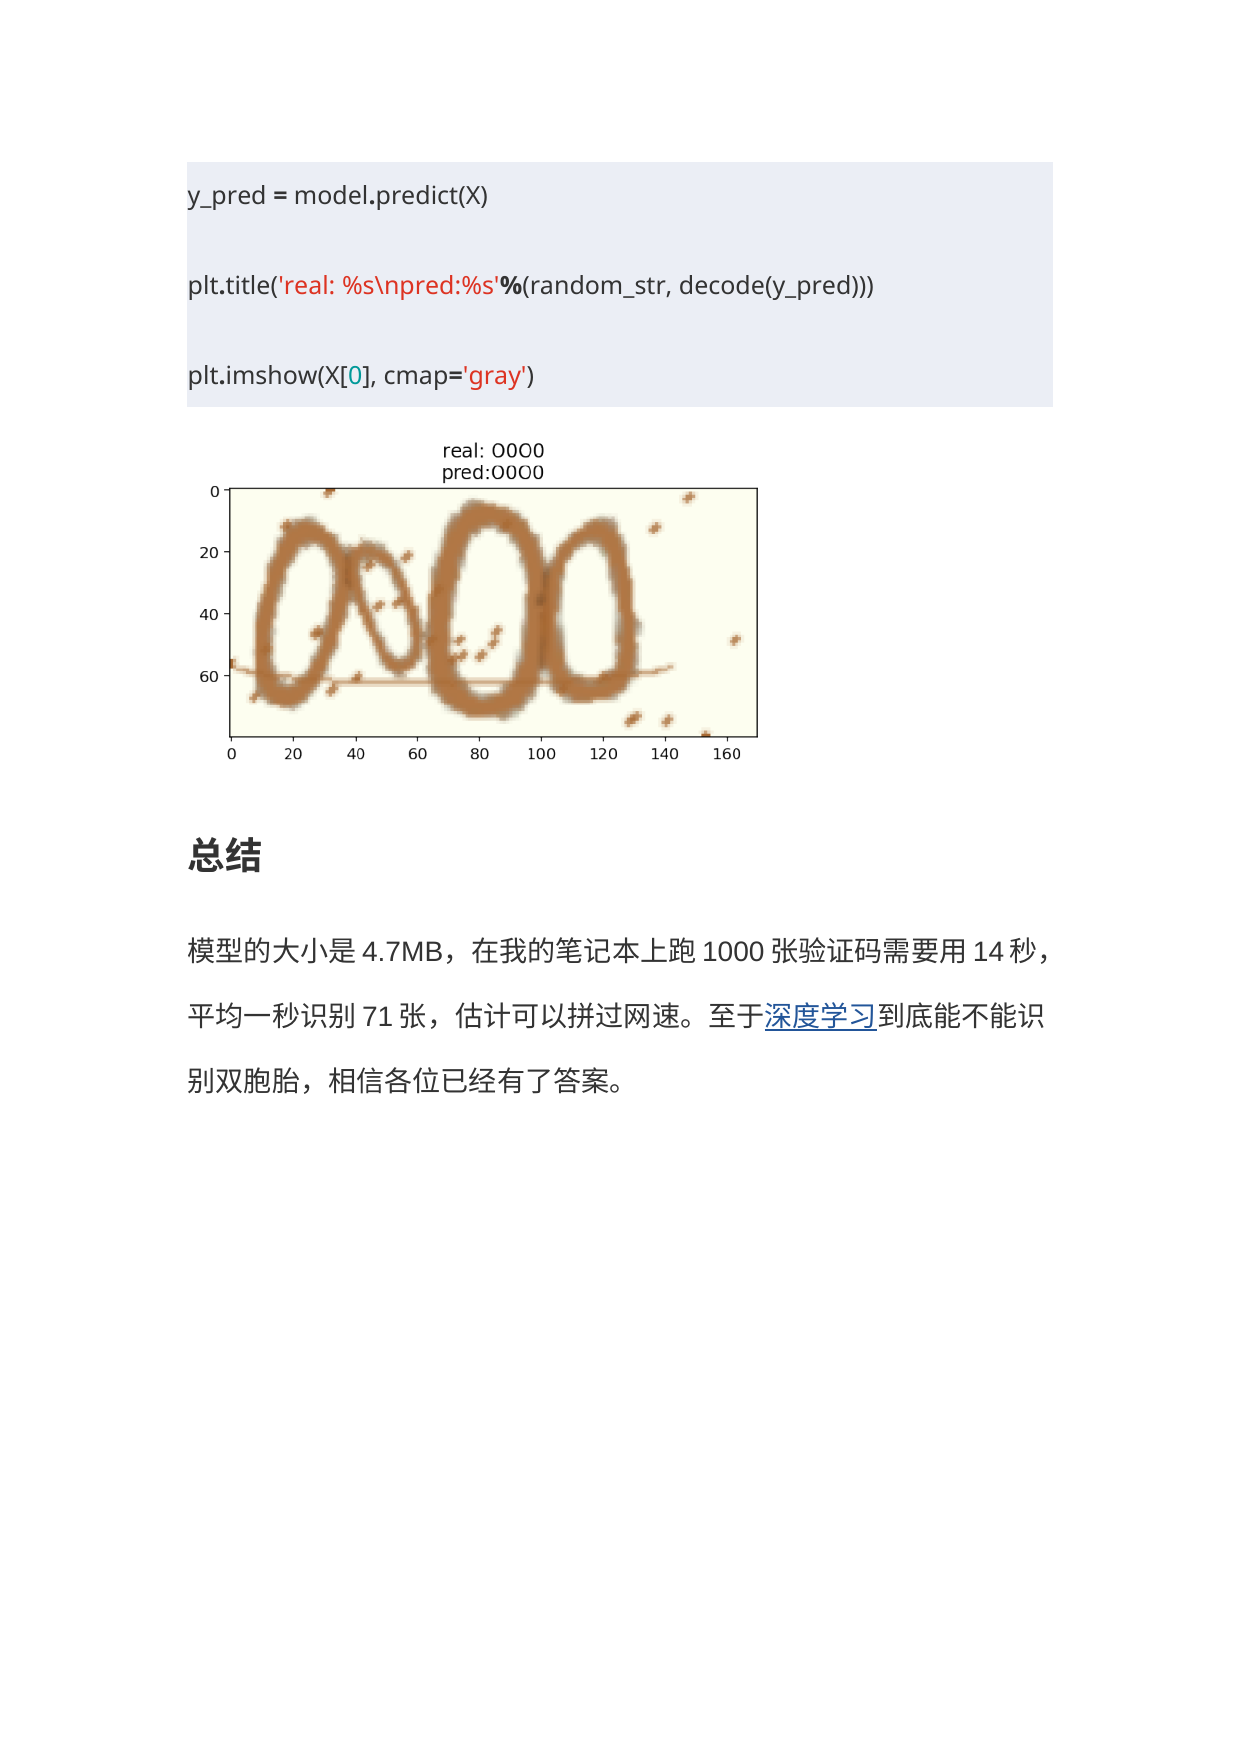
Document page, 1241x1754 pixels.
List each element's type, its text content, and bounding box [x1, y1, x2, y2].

picture [187, 432, 770, 773]
text plt.imshow(X[0], cmap='gray') [187, 342, 1053, 407]
text 模型的大小是4.7MB，在我的笔记本上跑1000张验证码需要用14秒，平均一秒识别71张，估计可以拼过网速。至于深度学习到底能不能识别双胞胎，相信各位已经有了答案。 [187, 917, 1053, 1112]
text 总结 [187, 821, 1053, 886]
text plt.title('real: %s\npred:%s'%(random_str, decode(y_pred))) [187, 252, 1053, 317]
text y_pred = model.predict(X) [187, 162, 1053, 227]
